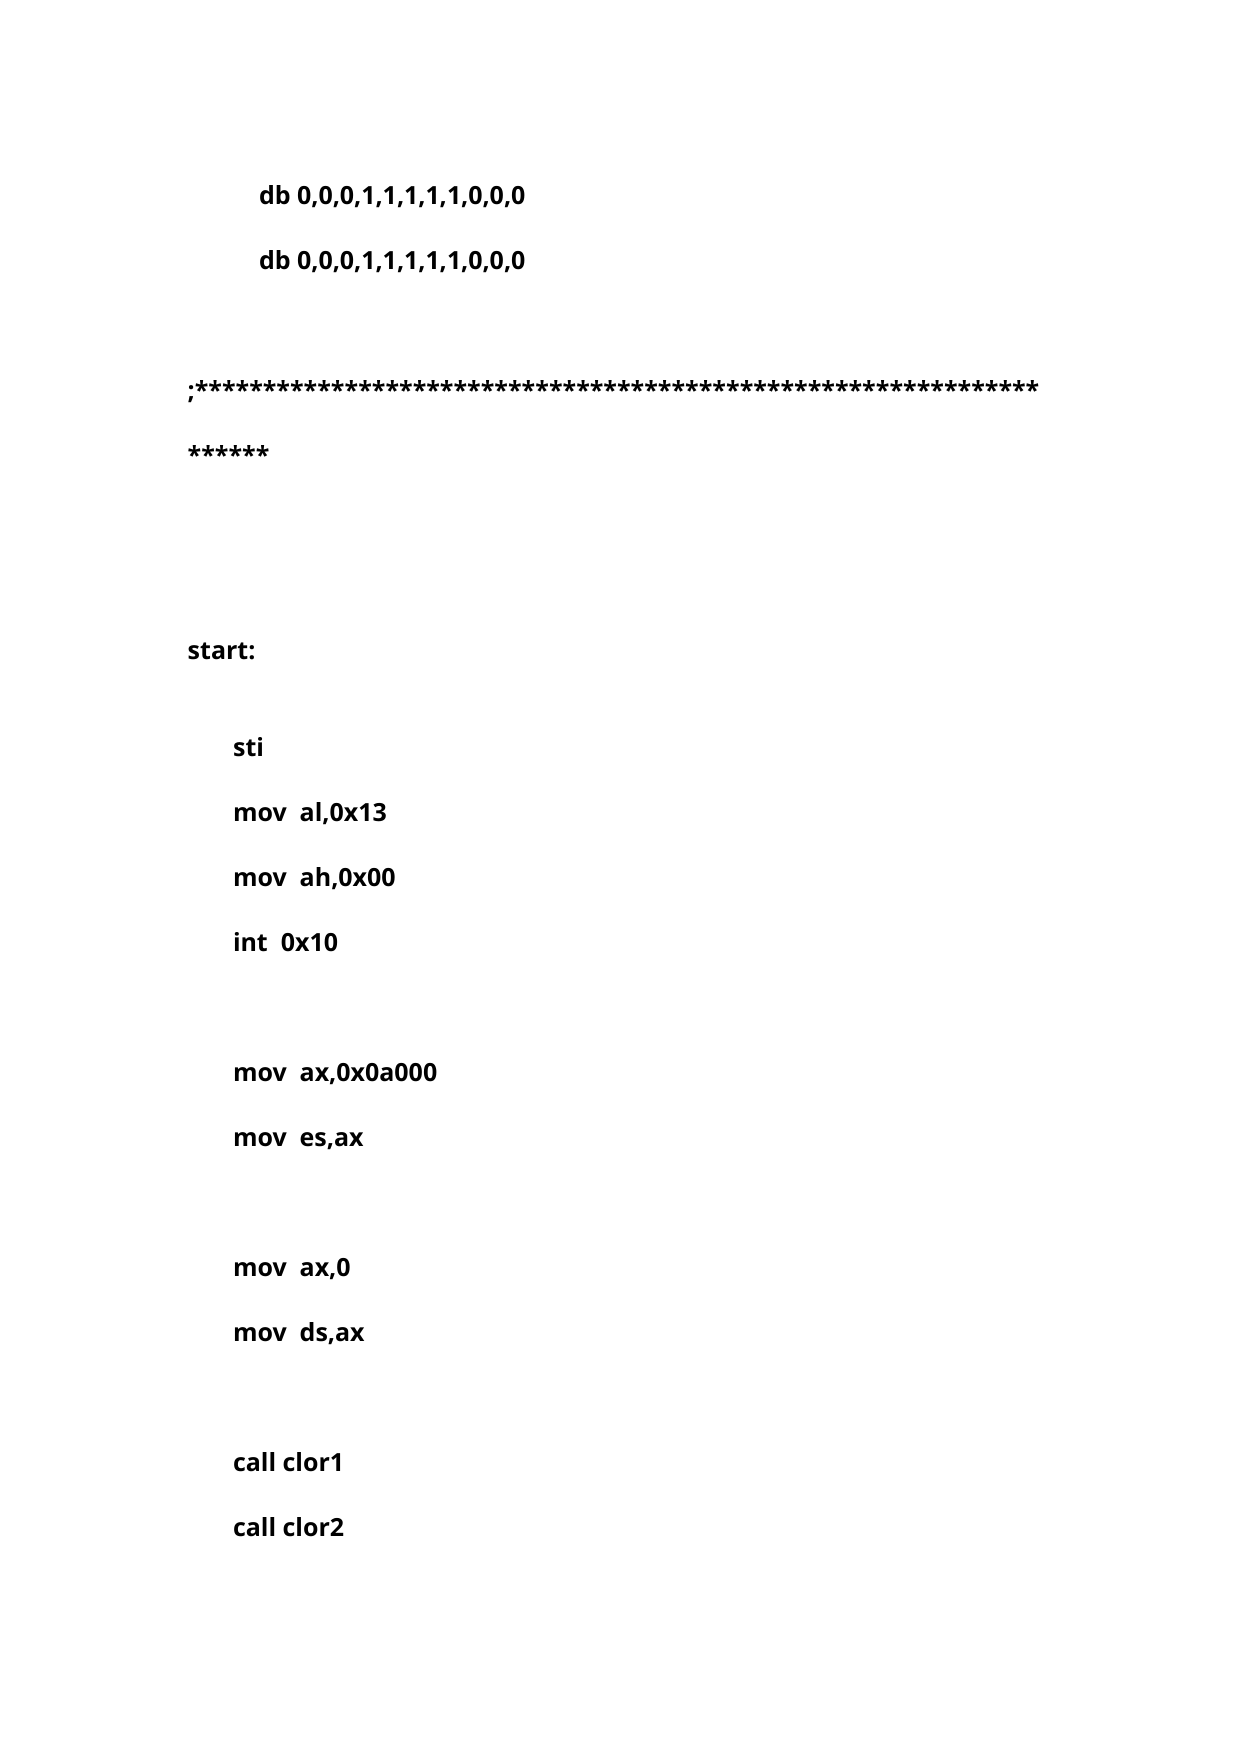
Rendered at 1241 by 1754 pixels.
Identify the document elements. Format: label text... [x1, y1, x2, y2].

list mov ax,0 [187, 1234, 1053, 1299]
list mov es,ax [187, 1104, 1053, 1169]
list db 0,0,0,1,1,1,1,1,0,0,0 [187, 162, 1053, 227]
list db 0,0,0,1,1,1,1,1,0,0,0 [187, 227, 1053, 292]
list sti [187, 714, 1053, 779]
list call clor2 [187, 1494, 1053, 1559]
list start: [187, 617, 1053, 682]
list mov ah,0x00 [187, 844, 1053, 909]
list mov al,0x13 [187, 779, 1053, 844]
list call clor1 [187, 1429, 1053, 1494]
list mov ds,ax [187, 1299, 1053, 1364]
list int 0x10 [187, 909, 1053, 974]
list ;******************************************************************** [187, 357, 1053, 487]
list mov ax,0x0a000 [187, 1039, 1053, 1104]
